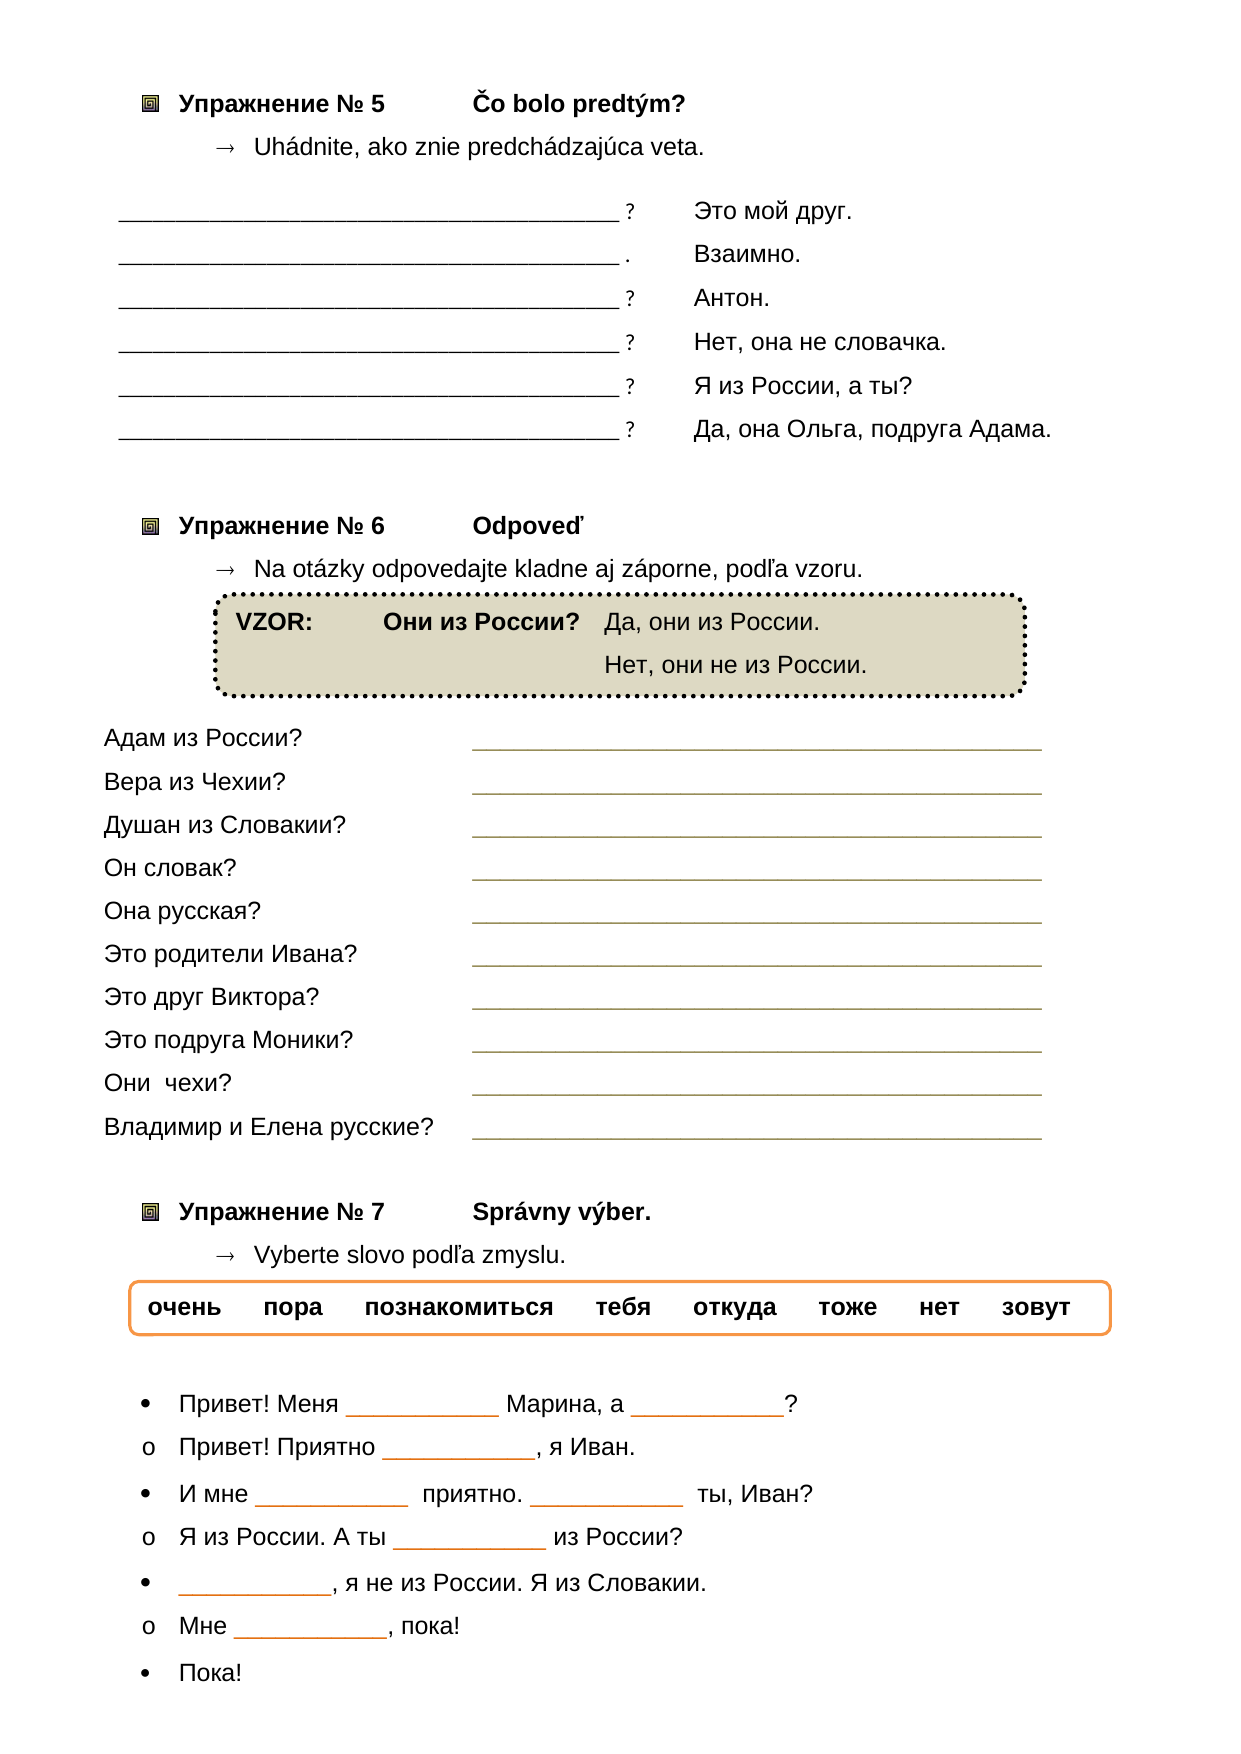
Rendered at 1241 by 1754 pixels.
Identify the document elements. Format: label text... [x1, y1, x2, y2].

text Это родители Ивана? _________________________________________ [103, 939, 1137, 968]
text ____________________________________________ ? Это мой друг. [118, 196, 1137, 225]
text Он словак? _________________________________________ [103, 853, 1137, 882]
text ____________________________________________ ? Да, она Ольга, подруга Адама. [118, 414, 1137, 444]
list Упражнение № 7 Správny výber. [141, 1197, 1137, 1225]
list Упражнение № 6 Odpoveď [141, 511, 1137, 540]
list Привет! Приятно ___________, я Иван. [141, 1432, 1137, 1463]
list ___________, я не из России. Я из Словакии. [141, 1568, 1137, 1597]
text ____________________________________________ . Взаимно. [118, 239, 1137, 269]
list Na otázky odpovedajte kladne aj záporne, podľa vzoru. [216, 554, 1137, 583]
text ____________________________________________ ? Я из России, а ты? [118, 371, 1137, 400]
text Вера из Чехии? _________________________________________ [103, 767, 1137, 795]
text Владимир и Елена русские? _________________________________________ [103, 1112, 1137, 1140]
text Она русская? _________________________________________ [103, 896, 1137, 925]
picture [142, 518, 159, 535]
text Это друг Виктора? _________________________________________ [103, 982, 1137, 1011]
list Uhádnite, ako znie predchádzajúca veta. [216, 132, 1137, 161]
text Душан из Словакии? _________________________________________ [103, 810, 1137, 838]
picture [142, 95, 159, 112]
text Адам из России? _________________________________________ [103, 723, 1137, 752]
list Пока! [141, 1658, 1137, 1686]
text Они чехи? _________________________________________ [103, 1068, 1137, 1097]
text Это подруга Моники? _________________________________________ [103, 1025, 1137, 1054]
list Vyberte slovo podľa zmyslu. [216, 1240, 1137, 1268]
list Упражнение № 5 Čo bolo predtým? [141, 89, 1137, 117]
list И мне ___________ приятно. ___________ ты, Иван? [141, 1478, 1137, 1507]
picture [142, 1203, 159, 1221]
text ____________________________________________ ? Нет, она не словачка. [118, 327, 1137, 356]
text ____________________________________________ ? Антон. [118, 283, 1137, 312]
list Привет! Меня ___________ Марина, а ___________? [141, 1389, 1137, 1418]
list Я из России. А ты ___________ из России? [141, 1522, 1137, 1553]
list Мне ___________, пока! [141, 1611, 1137, 1642]
